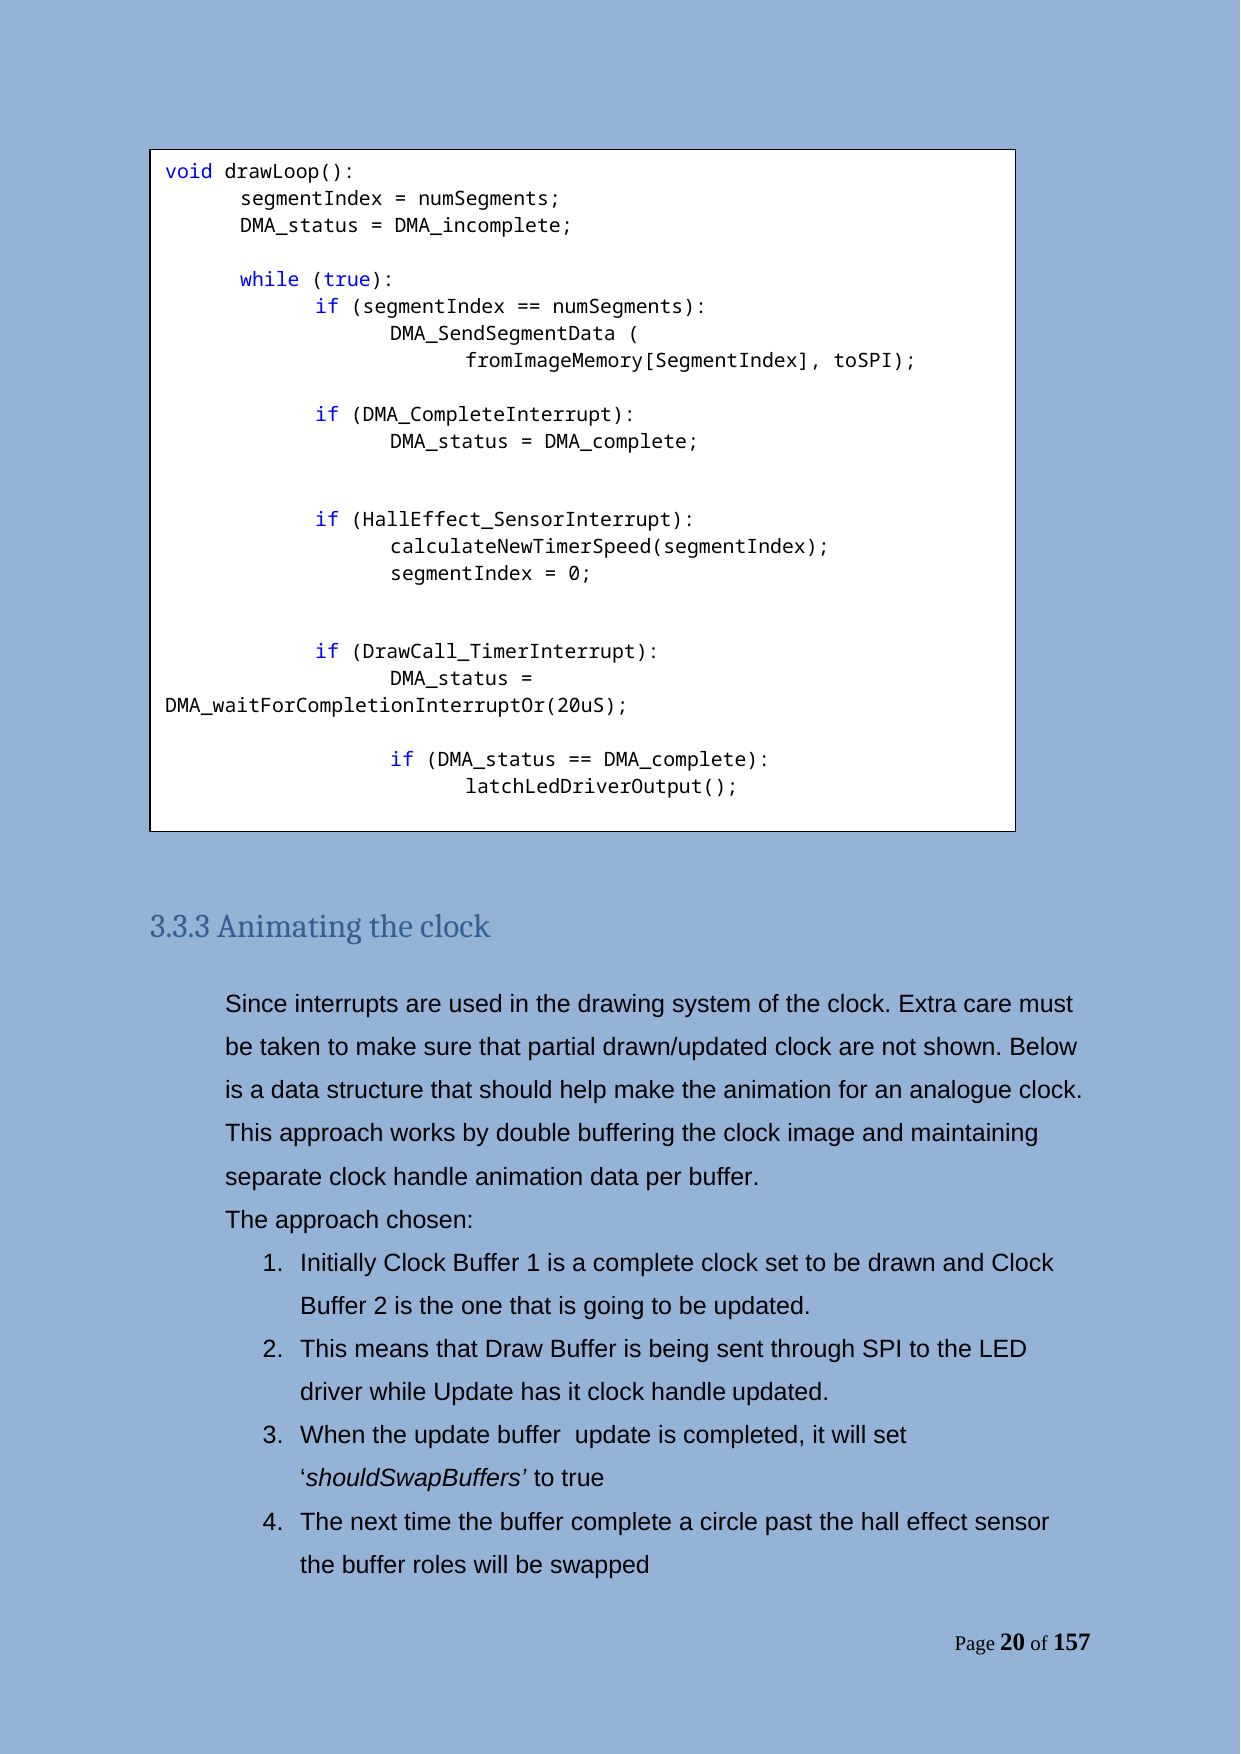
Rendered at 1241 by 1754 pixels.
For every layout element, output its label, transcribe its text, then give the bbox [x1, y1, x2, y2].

text Since interrupts are used in the drawing system of the clock. Extra care must be taken to make sure that partial drawn/updated clock are not shown. Below is a data structure that should help make the animation for an analogue clock. This approach works by double buffering the clock image and maintaining separate clock handle animation data per buffer. [225, 989, 1090, 1190]
text The approach chosen: [225, 1205, 1090, 1233]
subtitle 3.3.3 Animating the clock [150, 908, 1090, 946]
list When the update buffer update is completed, it will set ‘shouldSwapBuffers’ to true [262, 1420, 1090, 1492]
list This means that Draw Buffer is being sent through SPI to the LED driver while Update has it clock handle updated. [262, 1334, 1090, 1406]
list Initially Clock Buffer 1 is a complete clock set to be drawn and Clock Buffer 2 is the one that is going to be updated. [262, 1248, 1090, 1320]
list The next time the buffer complete a circle past the hall effect sensor the buffer roles will be swapped [262, 1507, 1090, 1578]
